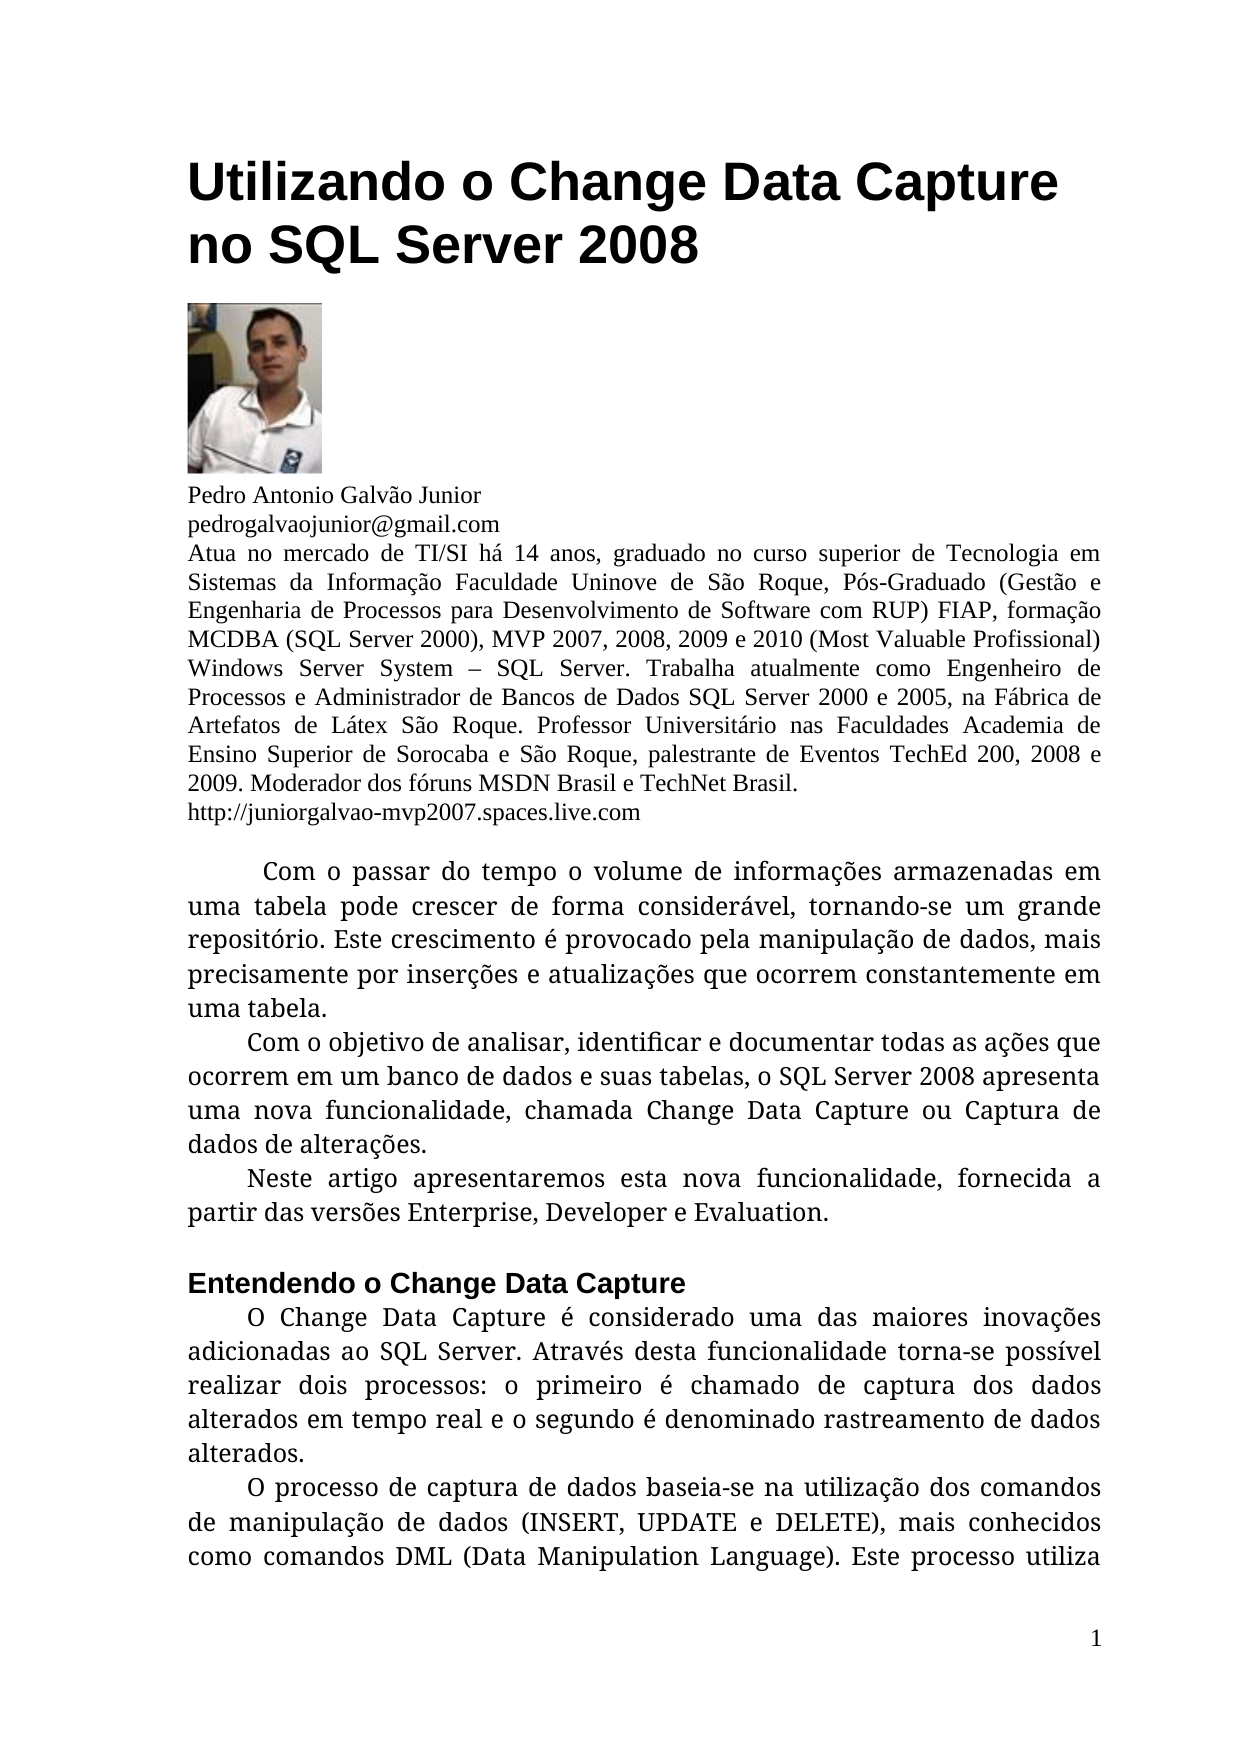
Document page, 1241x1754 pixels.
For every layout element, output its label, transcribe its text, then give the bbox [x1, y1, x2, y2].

text Neste artigo apresentaremos esta nova funcionalidade, fornecida a partir das versões Enterprise, Developer e Evaluation. [187, 1161, 1102, 1229]
text http://juniorgalvao-mvp2007.spaces.live.com [187, 797, 1102, 825]
picture [187, 303, 322, 481]
text Atua no mercado de TI/SI há 14 anos, graduado no curso superior de Tecnologia em Sistemas da Informação Faculdade Uninove de São Roque, Pós-Graduado (Gestão e Engenharia de Processos para Desenvolvimento de Software com RUP) FIAP, formação MCDBA (SQL Server 2000), MVP 2007, 2008, 2009 e 2010 (Most Valuable Profissional) Windows Server System – SQL Server. Trabalha atualmente como Engenheiro de Processos e Administrador de Bancos de Dados SQL Server 2000 e 2005, na Fábrica de Artefatos de Látex São Roque. Professor Universitário nas Faculdades Academia de Ensino Superior de Sorocaba e São Roque, palestrante de Eventos TechEd 200, 2008 e 2009. Moderador dos fóruns MSDN Brasil e TechNet Brasil. [187, 538, 1102, 797]
text pedrogalvaojunior@gmail.com [187, 509, 1102, 538]
text Utilizando o Change Data Capture no SQL Server 2008 [187, 150, 1102, 274]
text Com o passar do tempo o volume de informações armazenadas em uma tabela pode crescer de forma considerável, tornando-se um grande repositório. Este crescimento é provocado pela manipulação de dados, mais precisamente por inserções e atualizações que ocorrem constantemente em uma tabela. [187, 854, 1102, 1024]
text Pedro Antonio Galvão Junior [187, 480, 1102, 509]
text Com o objetivo de analisar, identificar e documentar todas as ações que ocorrem em um banco de dados e suas tabelas, o SQL Server 2008 apresenta uma nova funcionalidade, chamada Change Data Capture ou Captura de dados de alterações. [187, 1024, 1102, 1161]
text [187, 1470, 1102, 1572]
text O Change Data Capture é considerado uma das maiores inovações adicionadas ao SQL Server. Através desta funcionalidade torna-se possível realizar dois processos: o primeiro é chamado de captura dos dados alterados em tempo real e o segundo é denominado rastreamento de dados alterados. [187, 1300, 1102, 1470]
text Entendendo o Change Data Capture [187, 1266, 1102, 1300]
